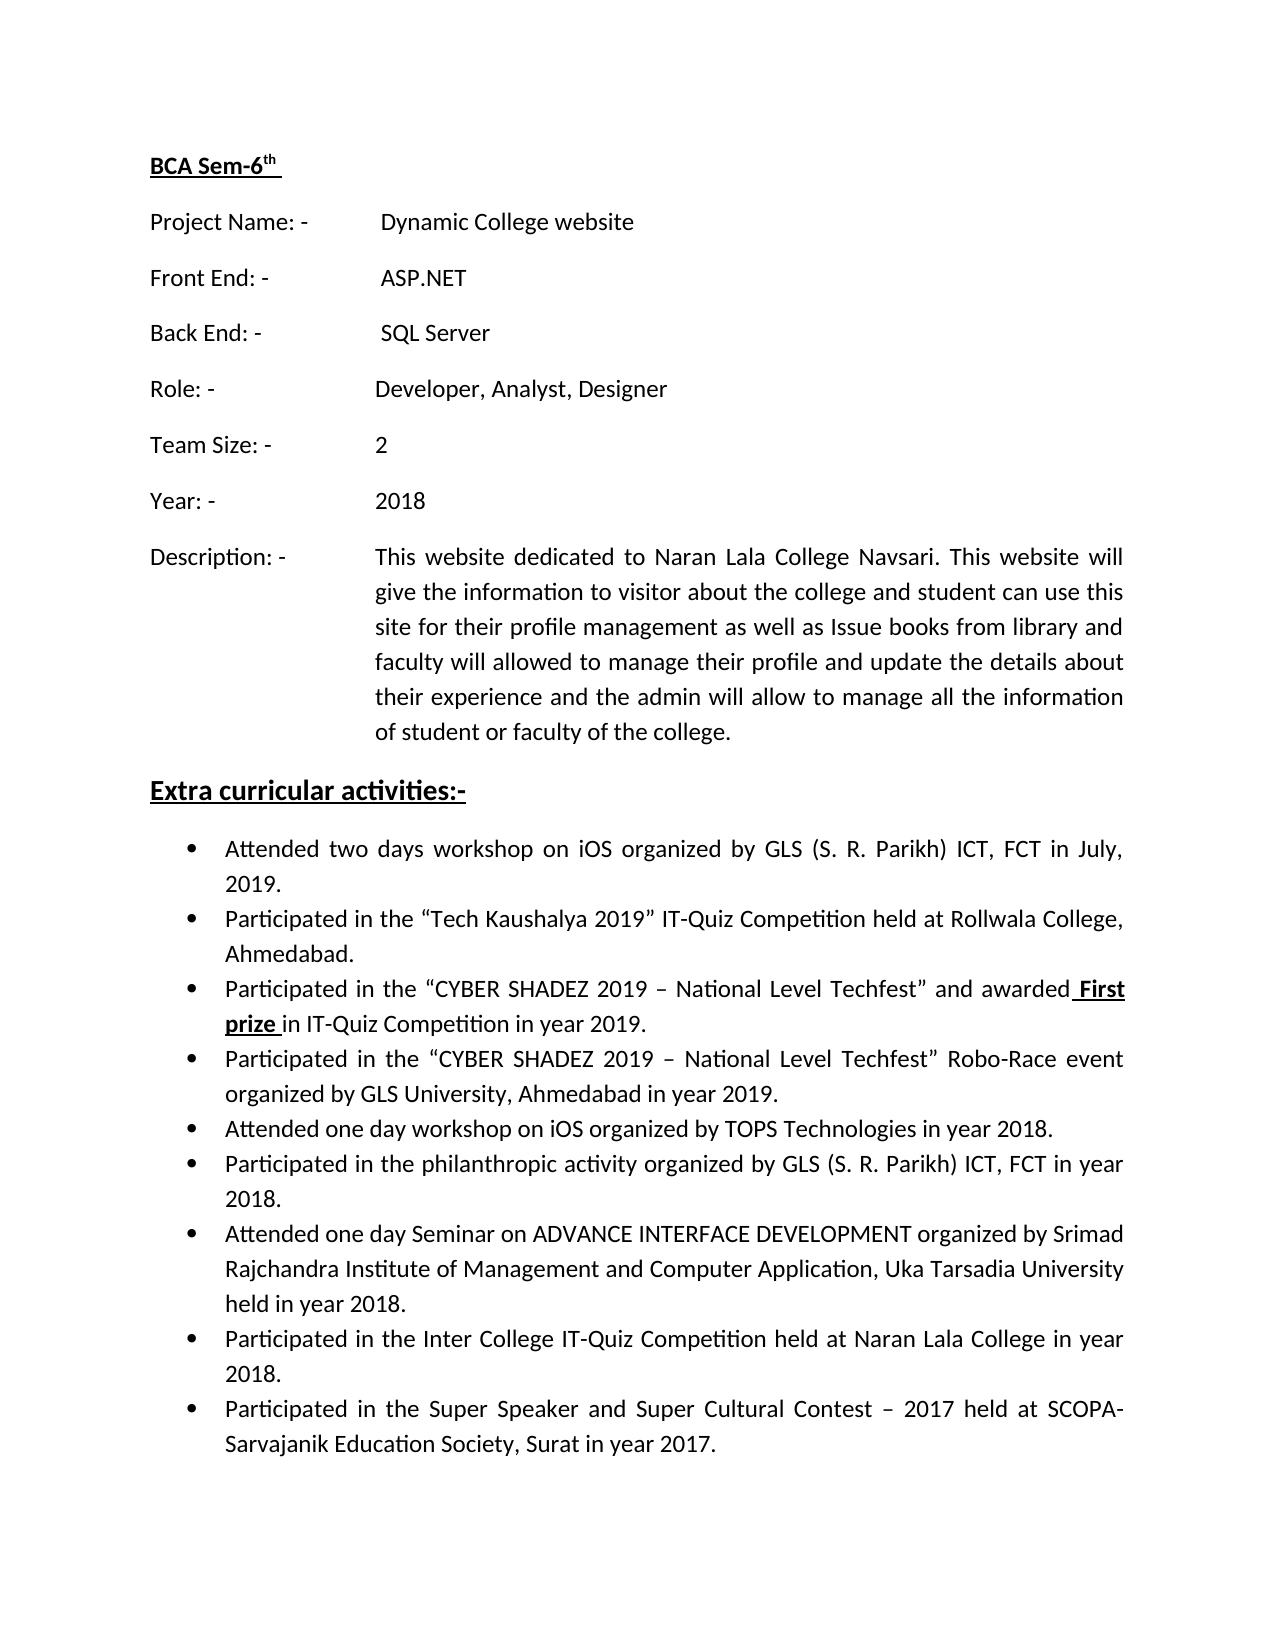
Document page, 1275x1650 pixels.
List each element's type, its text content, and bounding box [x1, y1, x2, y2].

list Attended one day workshop on iOS organized by TOPS Technologies in year 2018. [187, 1113, 1125, 1144]
text BCA Sem-6th [150, 150, 1125, 181]
text Description: - This website dedicated to Naran Lala College Navsari. This website will give the information to visitor about the college and student can use this site for their profile management as well as Issue books from library and faculty will allowed to manage their profile and update the details about their experience and the admin will allow to manage all the information of student or faculty of the college. [150, 541, 1125, 746]
text Extra curricular activities:- [150, 772, 1125, 807]
list Participated in the “CYBER SHADEZ 2019 – National Level Techfest” Robo-Race event organized by GLS University, Ahmedabad in year 2019. [187, 1043, 1125, 1109]
text Role: - Developer, Analyst, Designer [150, 373, 1125, 404]
text Project Name: - Dynamic College website [150, 206, 1125, 236]
text Back End: - SQL Server [150, 317, 1125, 348]
list Attended one day Seminar on ADVANCE INTERFACE DEVELOPMENT organized by Srimad Rajchandra Institute of Management and Computer Application, Uka Tarsadia University held in year 2018. [187, 1218, 1125, 1319]
list Participated in the “CYBER SHADEZ 2019 – National Level Techfest” and awarded First prize in IT-Quiz Competition in year 2019. [187, 973, 1125, 1039]
list Attended two days workshop on iOS organized by GLS (S. R. Parikh) ICT, FCT in July, 2019. [187, 833, 1125, 899]
list Participated in the Super Speaker and Super Cultural Contest – 2017 held at SCOPA-Sarvajanik Education Society, Surat in year 2017. [187, 1393, 1125, 1459]
list Participated in the philanthropic activity organized by GLS (S. R. Parikh) ICT, FCT in year 2018. [187, 1148, 1125, 1214]
text Year: - 2018 [150, 485, 1125, 516]
list Participated in the Inter College IT-Quiz Competition held at Naran Lala College in year 2018. [187, 1323, 1125, 1389]
text Team Size: - 2 [150, 429, 1125, 460]
list Participated in the “Tech Kaushalya 2019” IT-Quiz Competition held at Rollwala College, Ahmedabad. [187, 903, 1125, 969]
text Front End: - ASP.NET [150, 262, 1125, 292]
